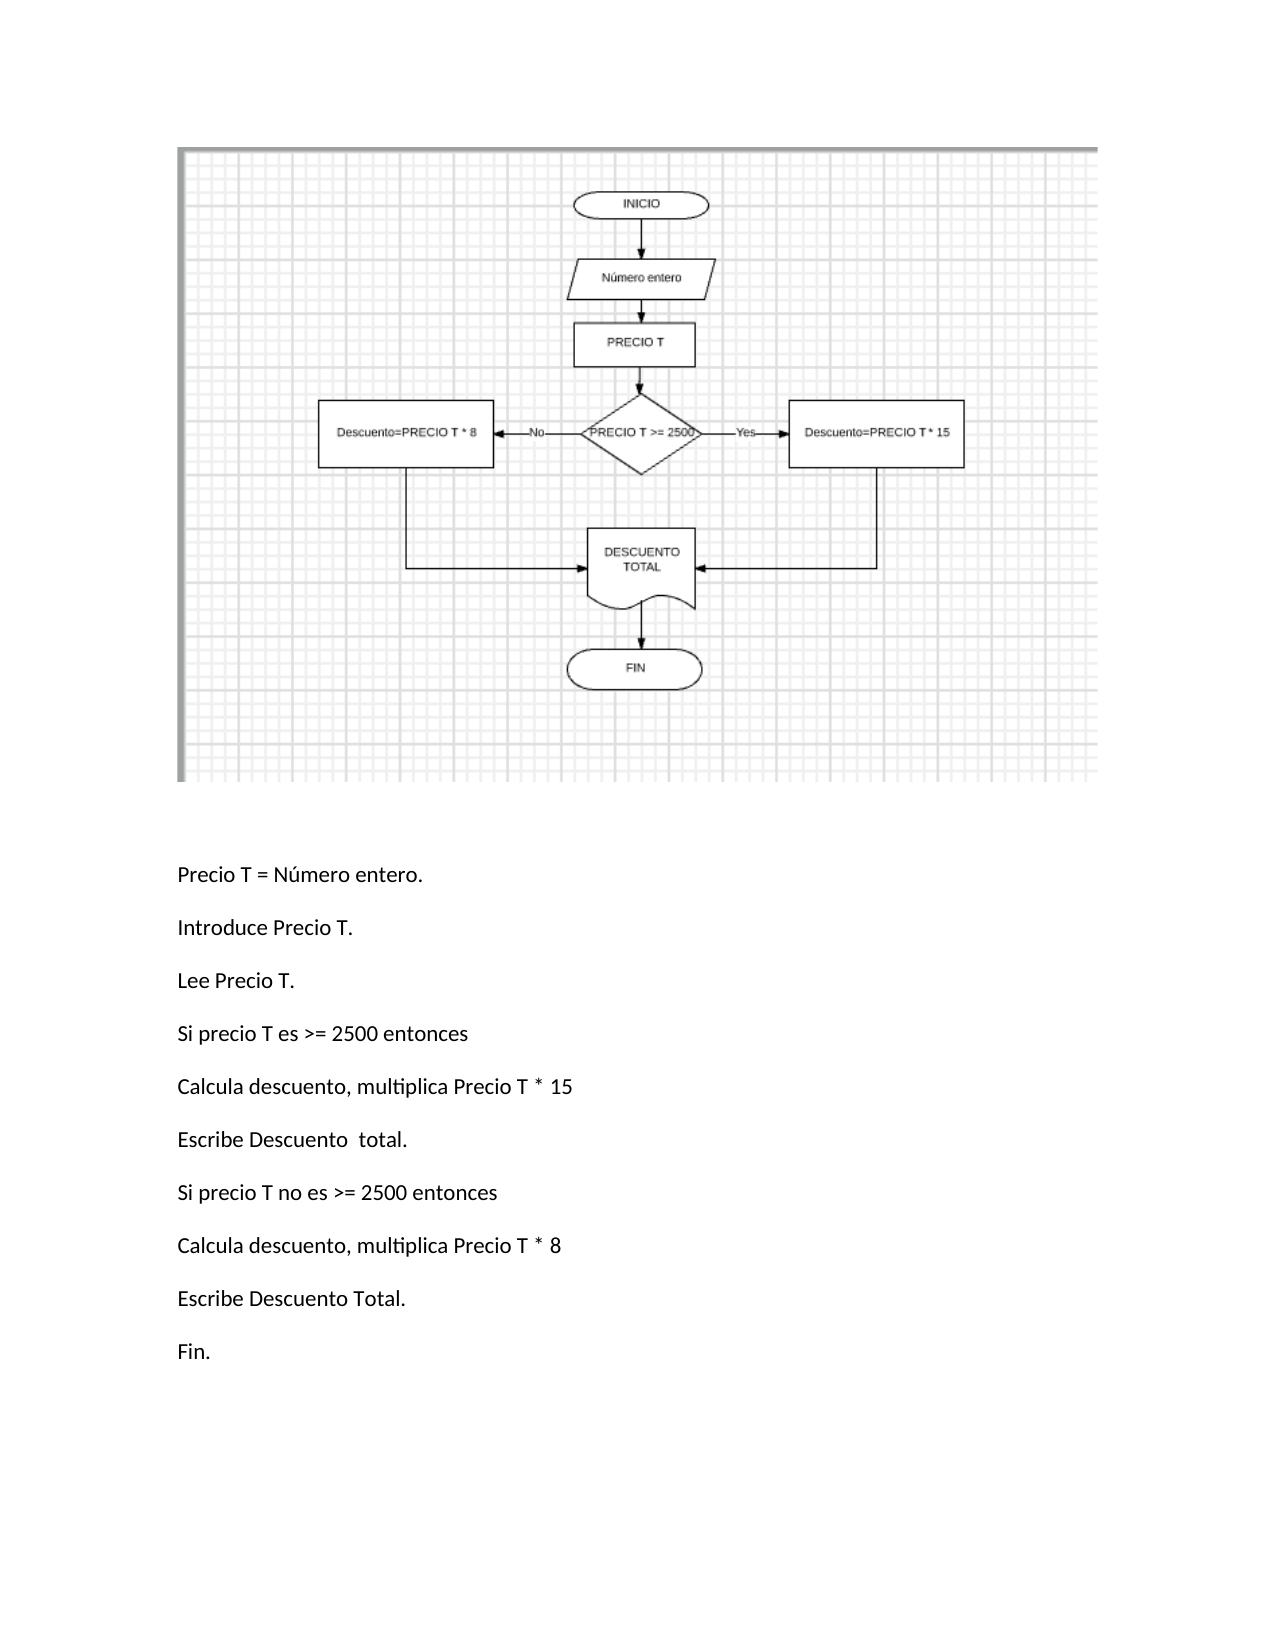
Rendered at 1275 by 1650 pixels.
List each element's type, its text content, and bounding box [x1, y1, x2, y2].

picture [177, 147, 1098, 782]
text Escribe Descuento Total. [177, 1284, 1098, 1312]
text Calcula descuento, multiplica Precio T * 15 [177, 1072, 1098, 1100]
text Introduce Precio T. [177, 913, 1098, 941]
text Si precio T no es >= 2500 entonces [177, 1178, 1098, 1206]
text Escribe Descuento total. [177, 1125, 1098, 1153]
text Fin. [177, 1337, 1098, 1365]
text Calcula descuento, multiplica Precio T * 8 [177, 1231, 1098, 1259]
text Lee Precio T. [177, 966, 1098, 994]
text Precio T = Número entero. [177, 860, 1098, 888]
text Si precio T es >= 2500 entonces [177, 1019, 1098, 1047]
